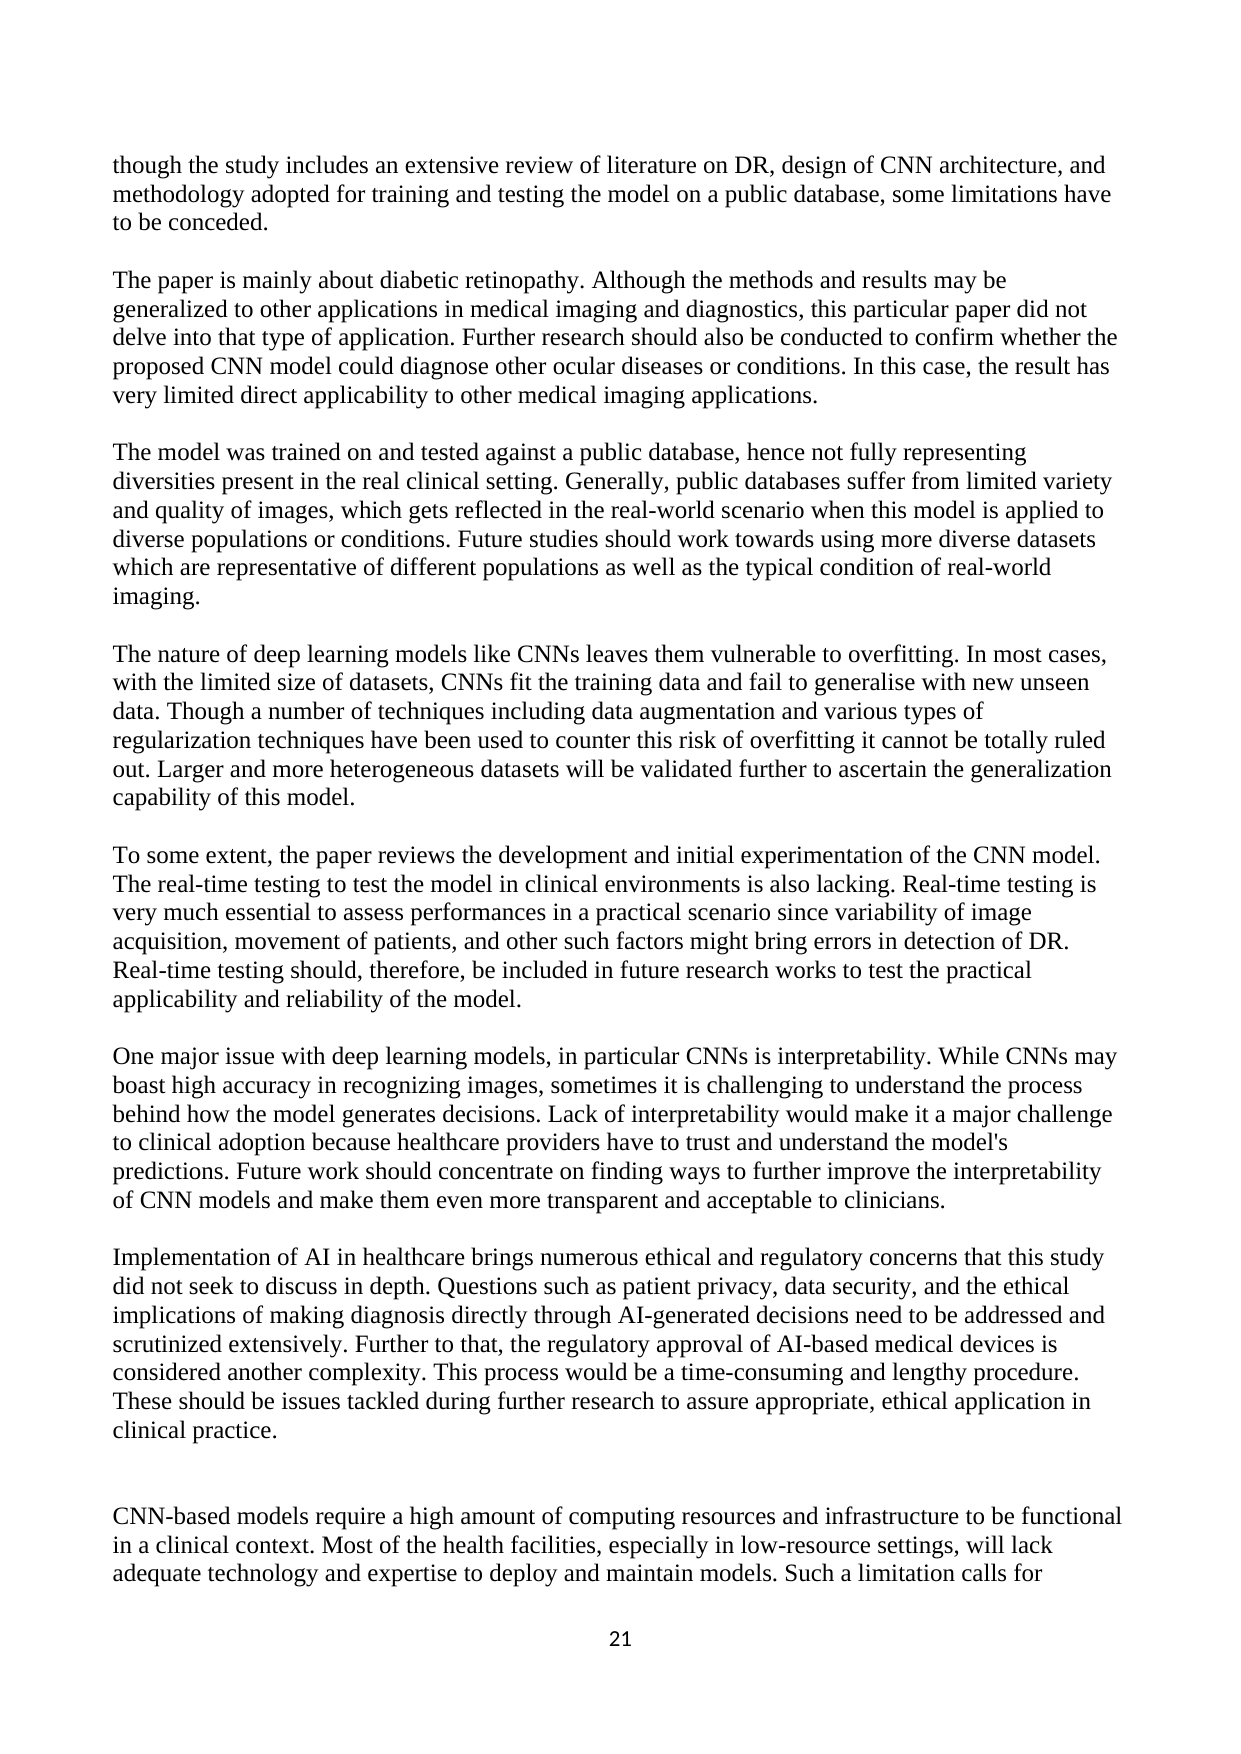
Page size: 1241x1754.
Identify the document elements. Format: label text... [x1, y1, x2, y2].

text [112, 1501, 1128, 1587]
